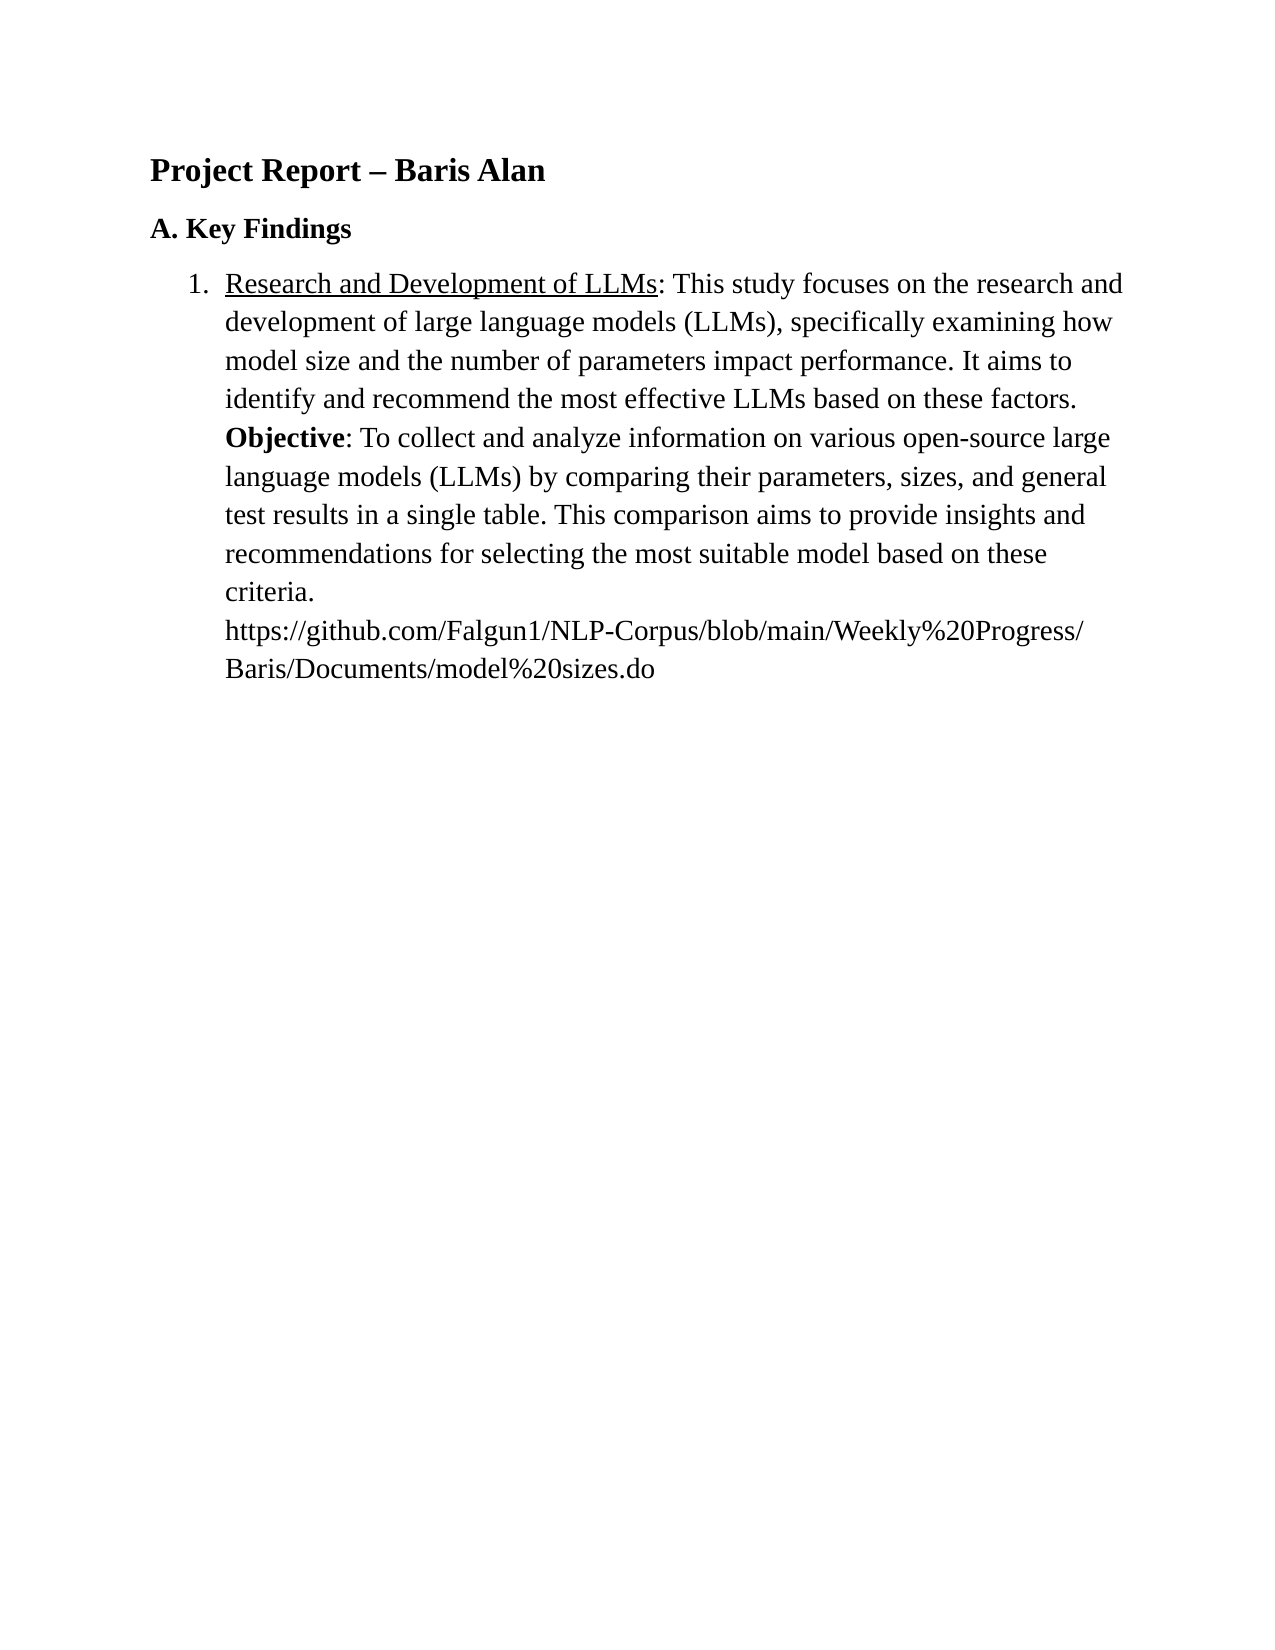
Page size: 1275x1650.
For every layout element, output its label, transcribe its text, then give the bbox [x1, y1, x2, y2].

list Objective: To collect and analyze information on various open-source large language models (LLMs) by comparing their parameters, sizes, and general test results in a single table. This comparison aims to provide insights and recommendations for selecting the most suitable model based on these criteria. [225, 420, 1125, 608]
list Research and Development of LLMs: This study focuses on the research and development of large language models (LLMs), specifically examining how model size and the number of parameters impact performance. It aims to identify and recommend the most effective LLMs based on these factors. [187, 266, 1125, 415]
list https://github.com/Falgun1/NLP-Corpus/blob/main/Weekly%20Progress/Baris/Documents/model%20sizes.do [225, 613, 1125, 685]
text A. Key Findings [150, 211, 1125, 244]
text Project Report – Baris Alan [150, 150, 1125, 188]
